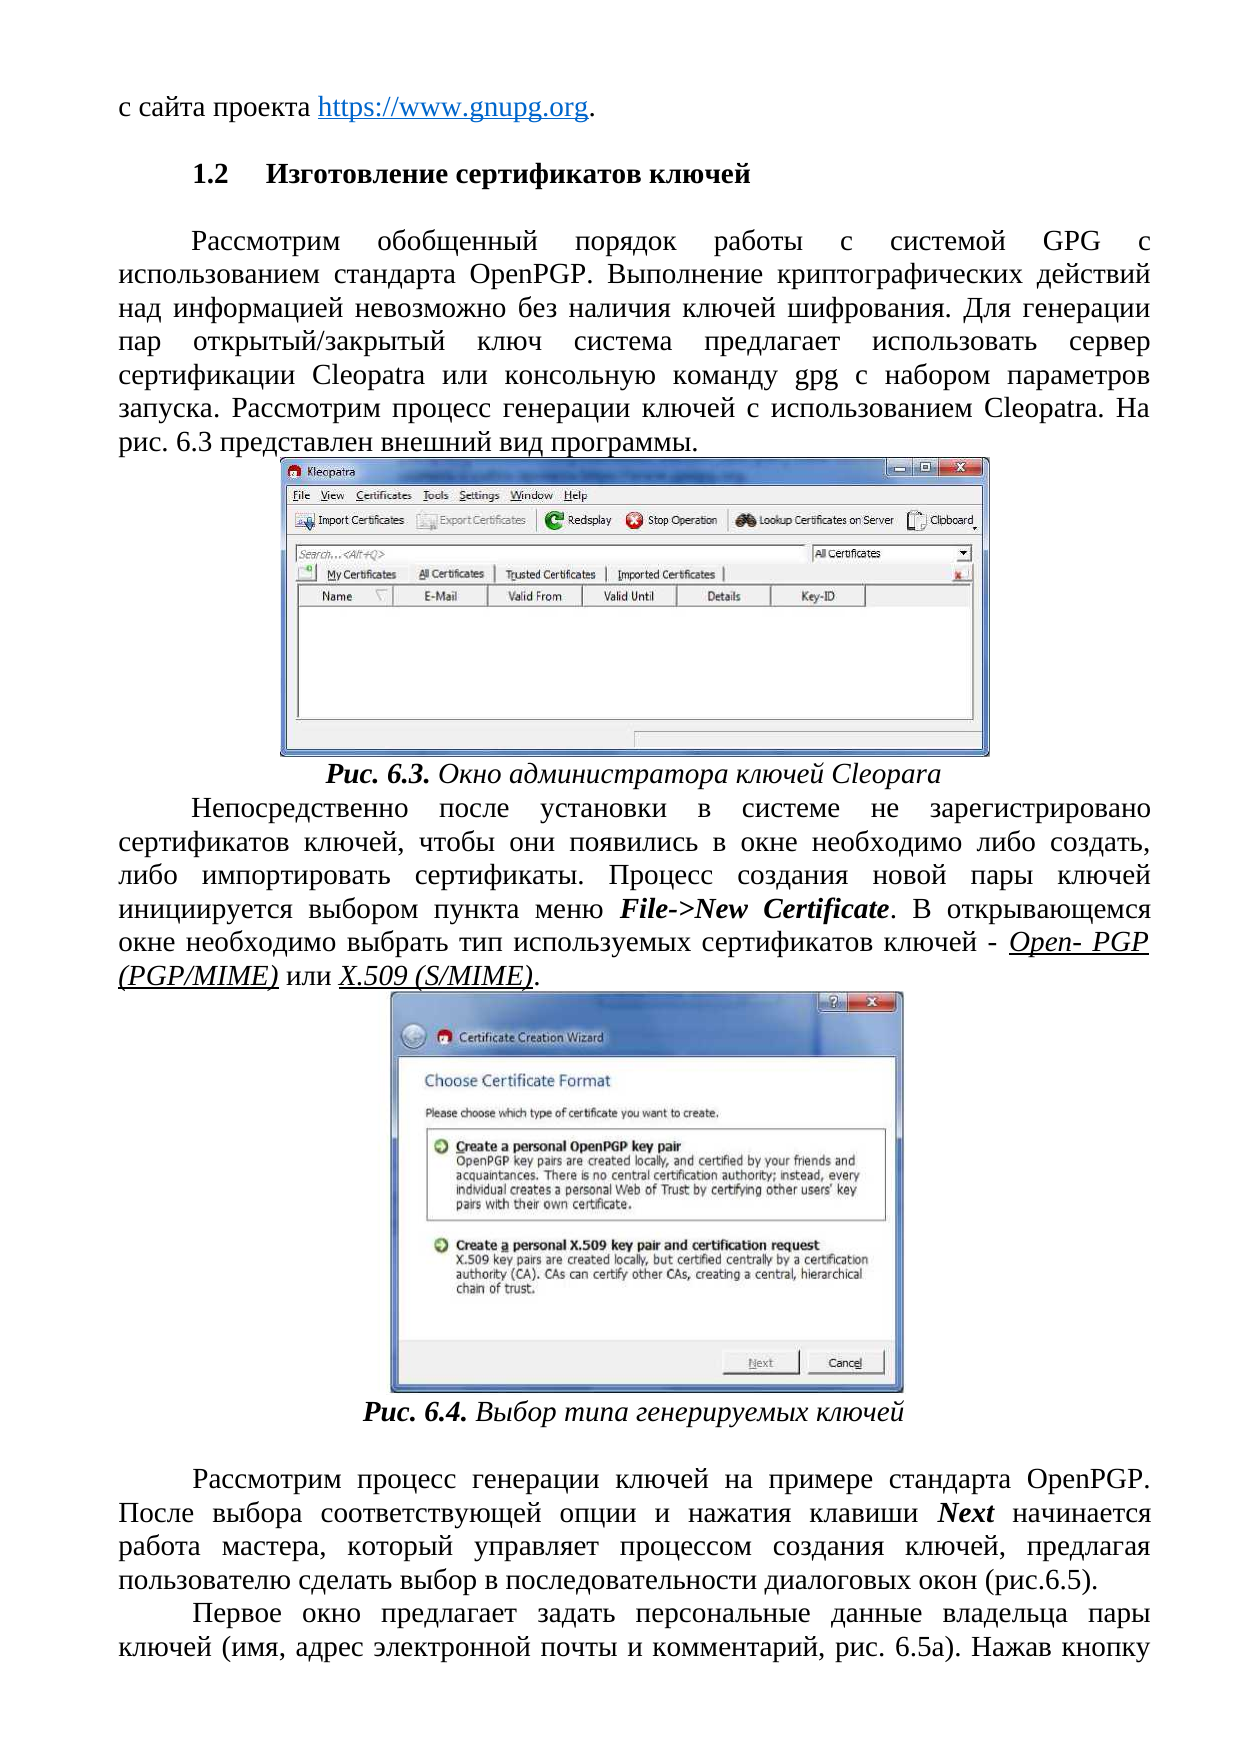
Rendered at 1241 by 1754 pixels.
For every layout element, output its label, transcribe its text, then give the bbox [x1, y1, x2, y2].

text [118, 89, 1152, 122]
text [118, 1596, 1152, 1663]
text Рис. 6.4. Выбор типа генерируемых ключей [118, 1394, 1152, 1428]
subtitle 1.2 Изготовление сертификатов ключей [118, 156, 1152, 189]
text Непосредственно после установки в системе не зарегистрировано сертификатов ключей, чтобы они появились в окне необходимо либо создать, либо импортировать сертификаты. Процесс создания новой пары ключей инициируется выбором пункта меню File->New Certificate. В открывающемся окне необходимо выбрать тип используемых сертификатов ключей - Open- PGP (PGP/MIME) или X.509 (S/MIME). [118, 790, 1152, 991]
picture [280, 457, 990, 757]
text Рассмотрим процесс генерации ключей на примере стандарта OpenPGP. После выбора соответствующей опции и нажатия клавиши Next начинается работа мастера, который управляет процессом создания ключей, предлагая пользователю сделать выбор в последовательности диалоговых окон (рис.6.5). [118, 1461, 1152, 1596]
text Рассмотрим обобщенный порядок работы с системой GPG с использованием стандарта OpenPGP. Выполнение криптографических действий над информацией невозможно без наличия ключей шифрования. Для генерации пар открытый/закрытый ключ система предлагает использовать сервер сертификации Cleopatra или консольную команду gpg с набором параметров запуска. Рассмотрим процесс генерации ключей с использованием Cleopatra. На рис. 6.3 представлен внешний вид программы. [118, 223, 1152, 458]
text Рис. 6.3. Окно администратора ключей Cleopara [118, 757, 1152, 790]
picture [346, 991, 924, 1395]
